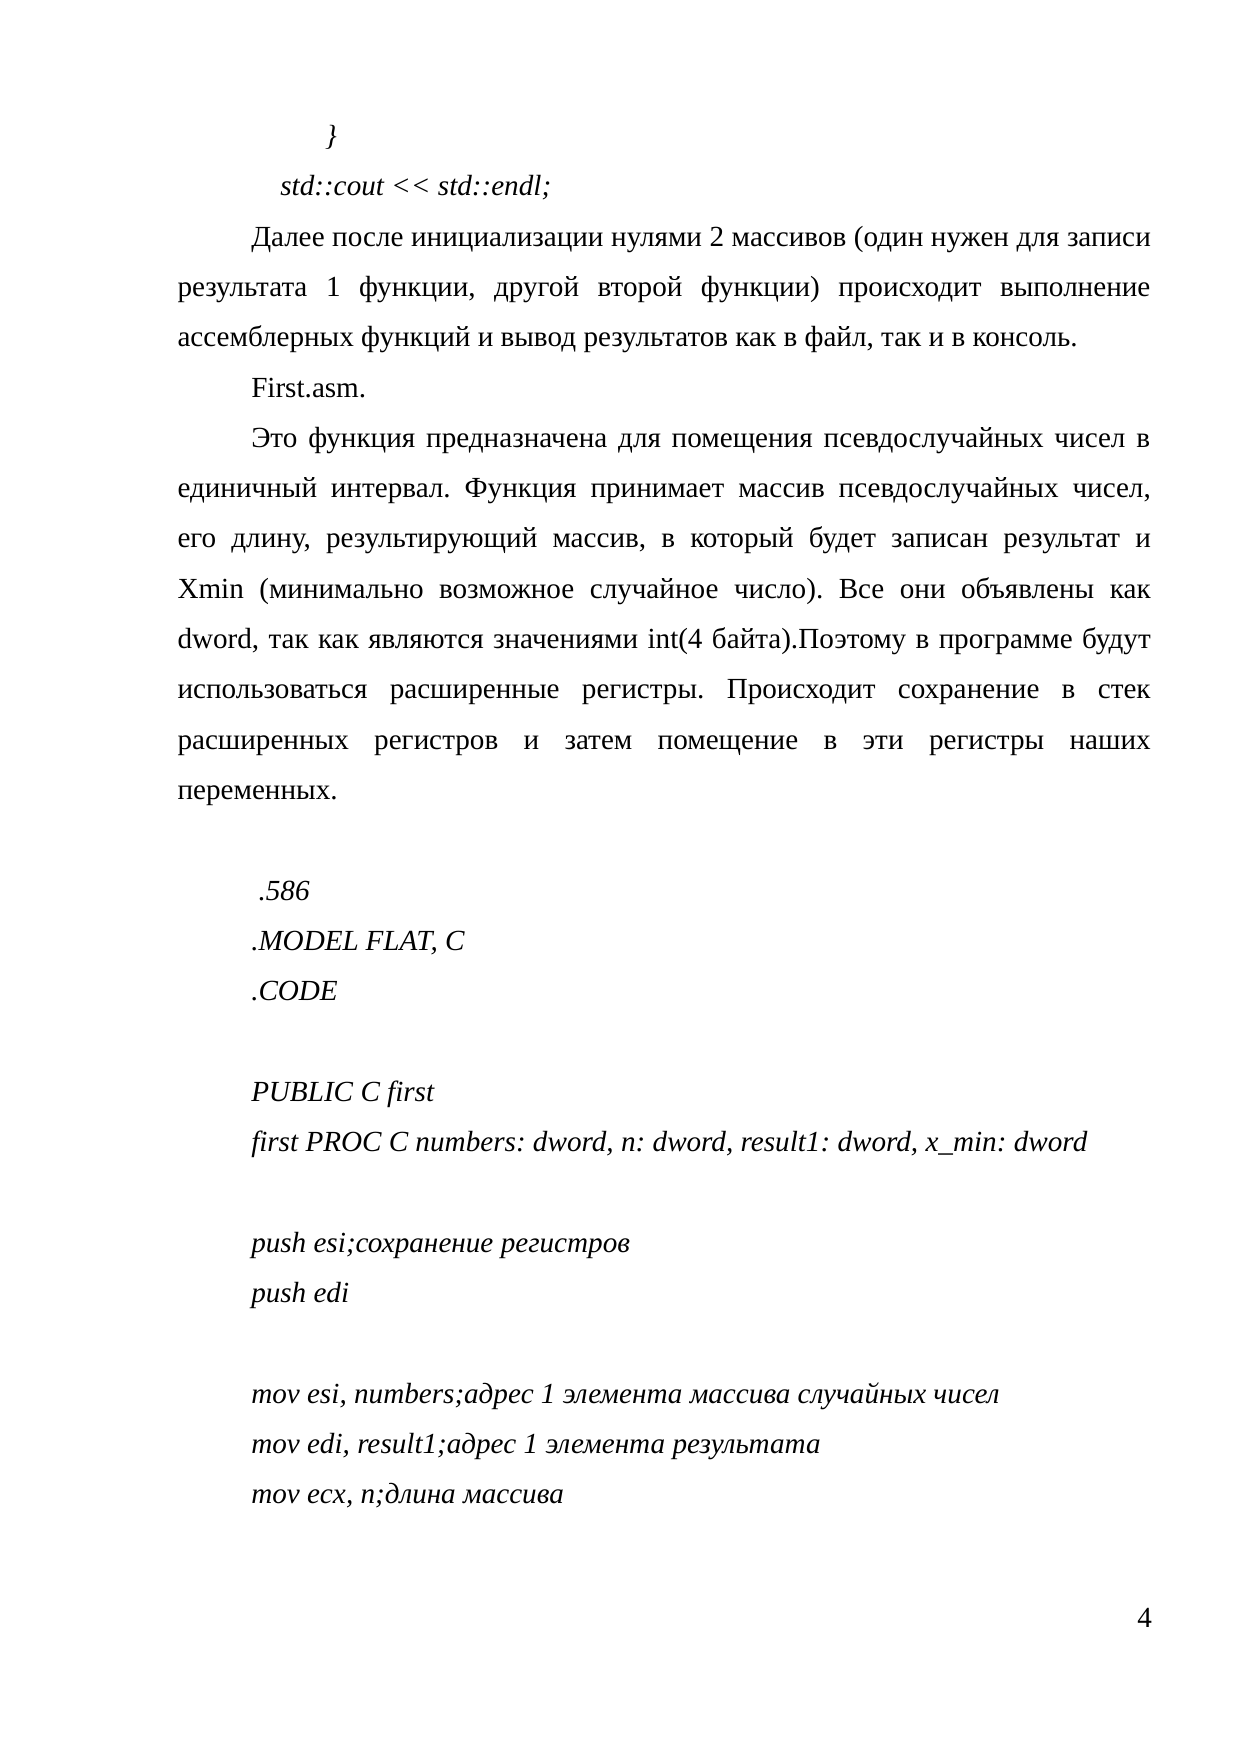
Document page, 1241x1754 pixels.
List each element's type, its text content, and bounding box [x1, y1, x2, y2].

text mov esi, numbers;адрес 1 элемента массива случайных чисел [177, 1376, 1152, 1409]
text push esi;сохранение регистров [177, 1225, 1152, 1258]
text .586 [177, 873, 1152, 906]
text Далее после инициализации нулями 2 массивов (один нужен для записи результата 1 функции, другой второй функции) происходит выполнение ассемблерных функций и вывод результатов как в файл, так и в консоль. [177, 219, 1152, 353]
text mov edi, result1;адрес 1 элемента результата [177, 1426, 1152, 1460]
text std::cout << std::endl; [177, 168, 1152, 202]
text mov ecx, n;длина массива [177, 1477, 1152, 1510]
text .CODE [177, 973, 1152, 1007]
text PUBLIC C first [177, 1074, 1152, 1108]
text Это функция предназначена для помещения псевдослучайных чисел в единичный интервал. Функция принимает массив псевдослучайных чисел, его длину, результирующий массив, в который будет записан результат и Xmin (минимально возможное случайное число). Все они объявлены как dword, так как являются значениями int(4 байта).Поэтому в программе будут использоваться расширенные регистры. Происходит сохранение в стек расширенных регистров и затем помещение в эти регистры наших переменных. [177, 420, 1152, 806]
text first PROC C numbers: dword, n: dword, result1: dword, x_min: dword [177, 1124, 1152, 1158]
text .MODEL FLAT, C [177, 923, 1152, 957]
text push edi [177, 1275, 1152, 1309]
text } [177, 118, 1152, 152]
text First.asm. [177, 370, 1152, 403]
